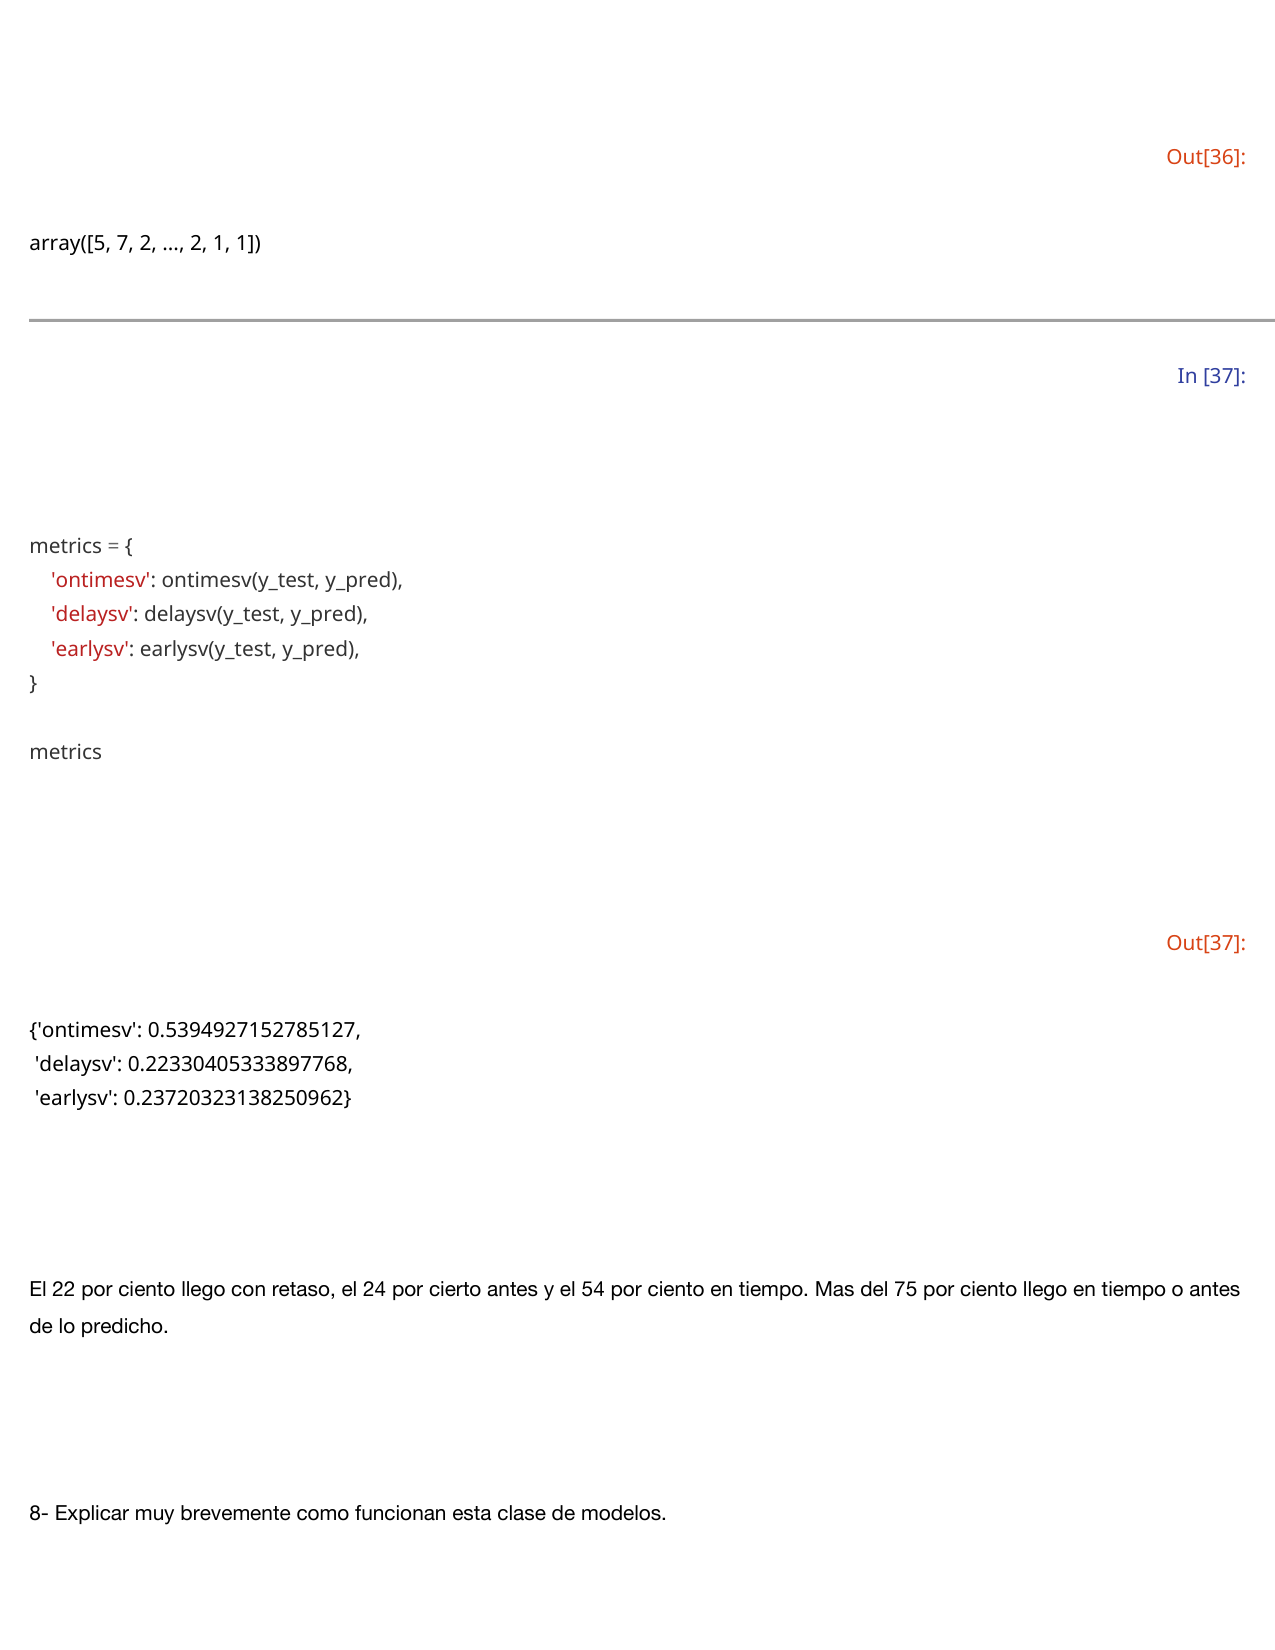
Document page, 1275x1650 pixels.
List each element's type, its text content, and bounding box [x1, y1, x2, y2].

text {'ontimesv': 0.5394927152785127, 'delaysv': 0.22330405333897768, 'earlysv': 0.23720323138250962} [29, 1015, 1246, 1112]
text In [37]: [29, 361, 1246, 389]
text array([5, 7, 2, ..., 2, 1, 1]) [29, 228, 1246, 257]
text 8- Explicar muy brevemente como funcionan esta clase de modelos. [29, 1500, 1244, 1526]
text Out[37]: [29, 928, 1246, 957]
text Out[36]: [29, 142, 1246, 171]
text El 22 por ciento llego con retaso, el 24 por cierto antes y el 54 por ciento en tiempo. Mas del 75 por ciento llego en tiempo o antes de lo predicho. [29, 1276, 1244, 1340]
text metrics = { 'ontimesv': ontimesv(y_test, y_pred), 'delaysv': delaysv(y_test, y_pred), 'earlysv': earlysv(y_test, y_pred), } metrics [29, 531, 1246, 794]
